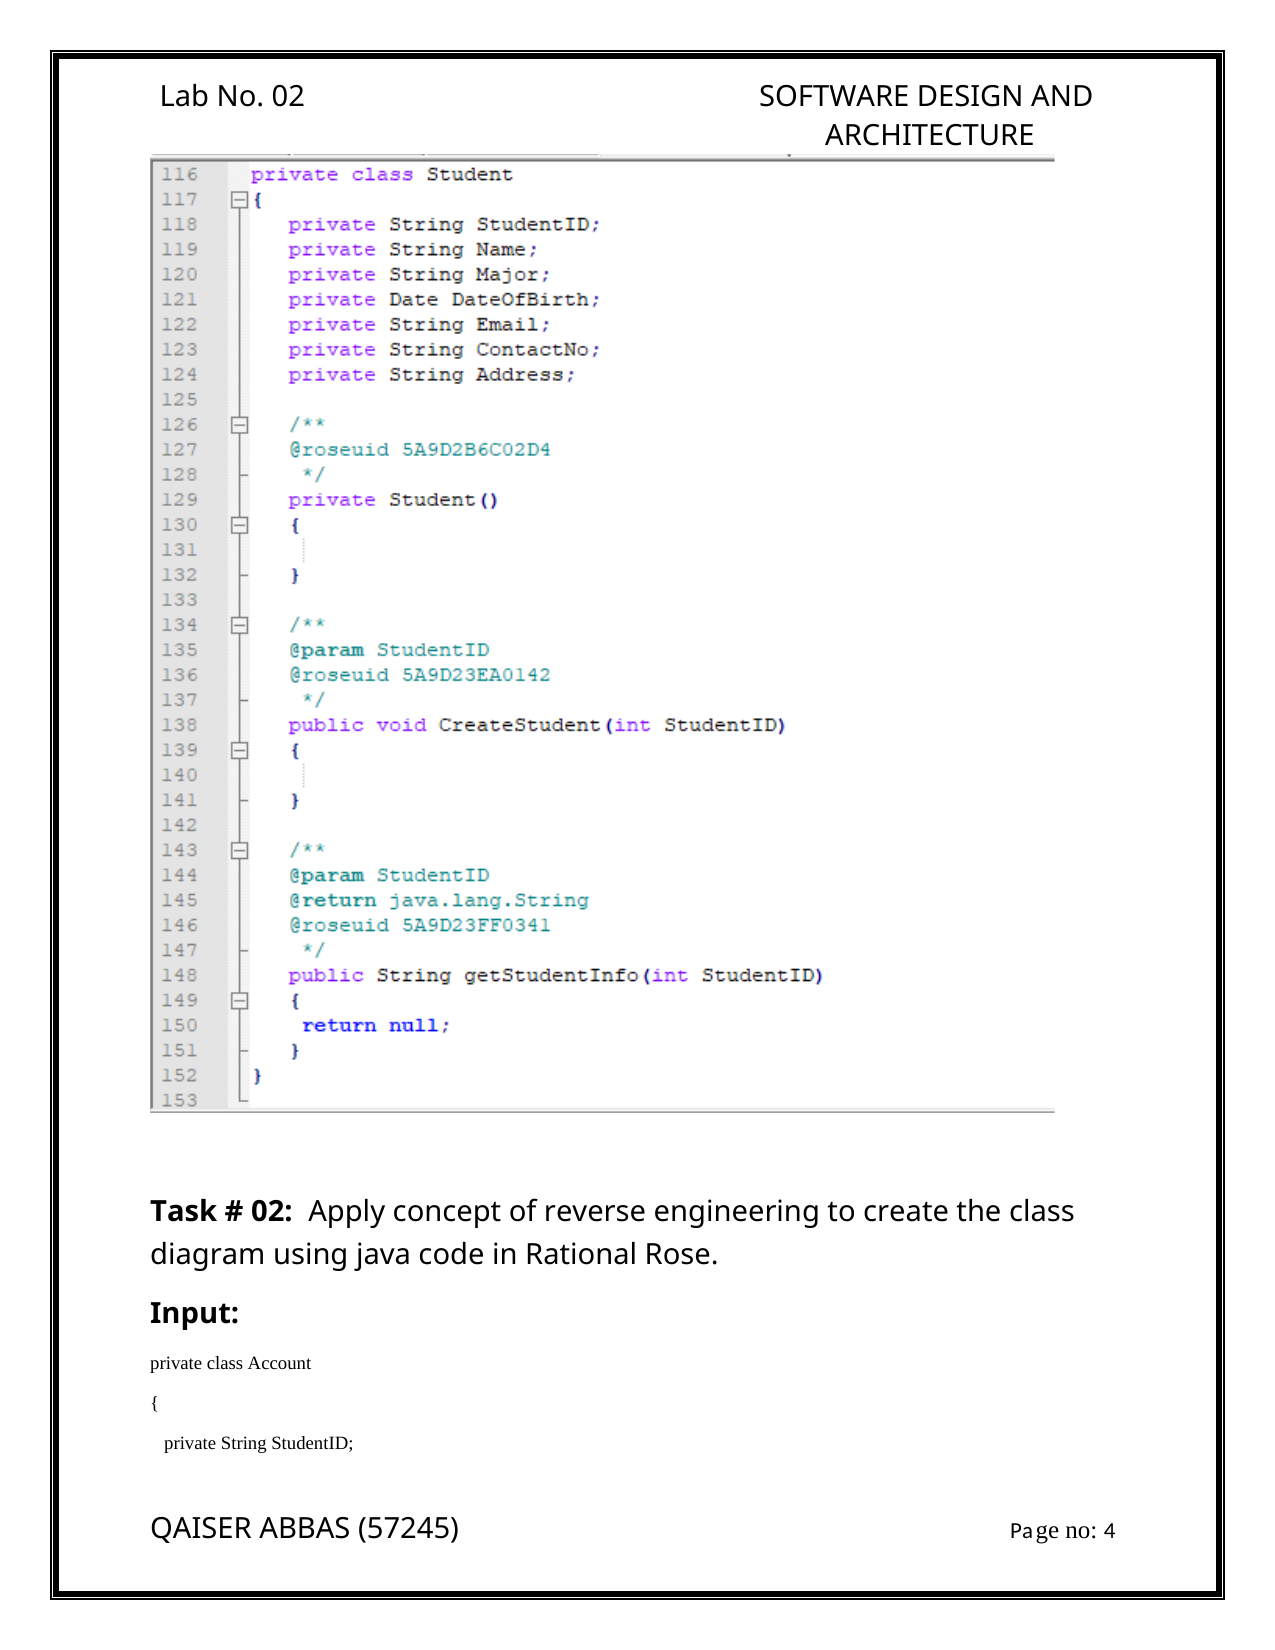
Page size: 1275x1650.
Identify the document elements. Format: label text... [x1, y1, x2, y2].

picture [150, 154, 1055, 1113]
text private String StudentID; [150, 1432, 1125, 1454]
text Input: [150, 1293, 1125, 1332]
text Task # 02: Apply concept of reverse engineering to create the class diagram using java code in Rational Rose. [150, 1191, 1125, 1273]
text private class Account [150, 1352, 1125, 1374]
text { [150, 1392, 1125, 1414]
